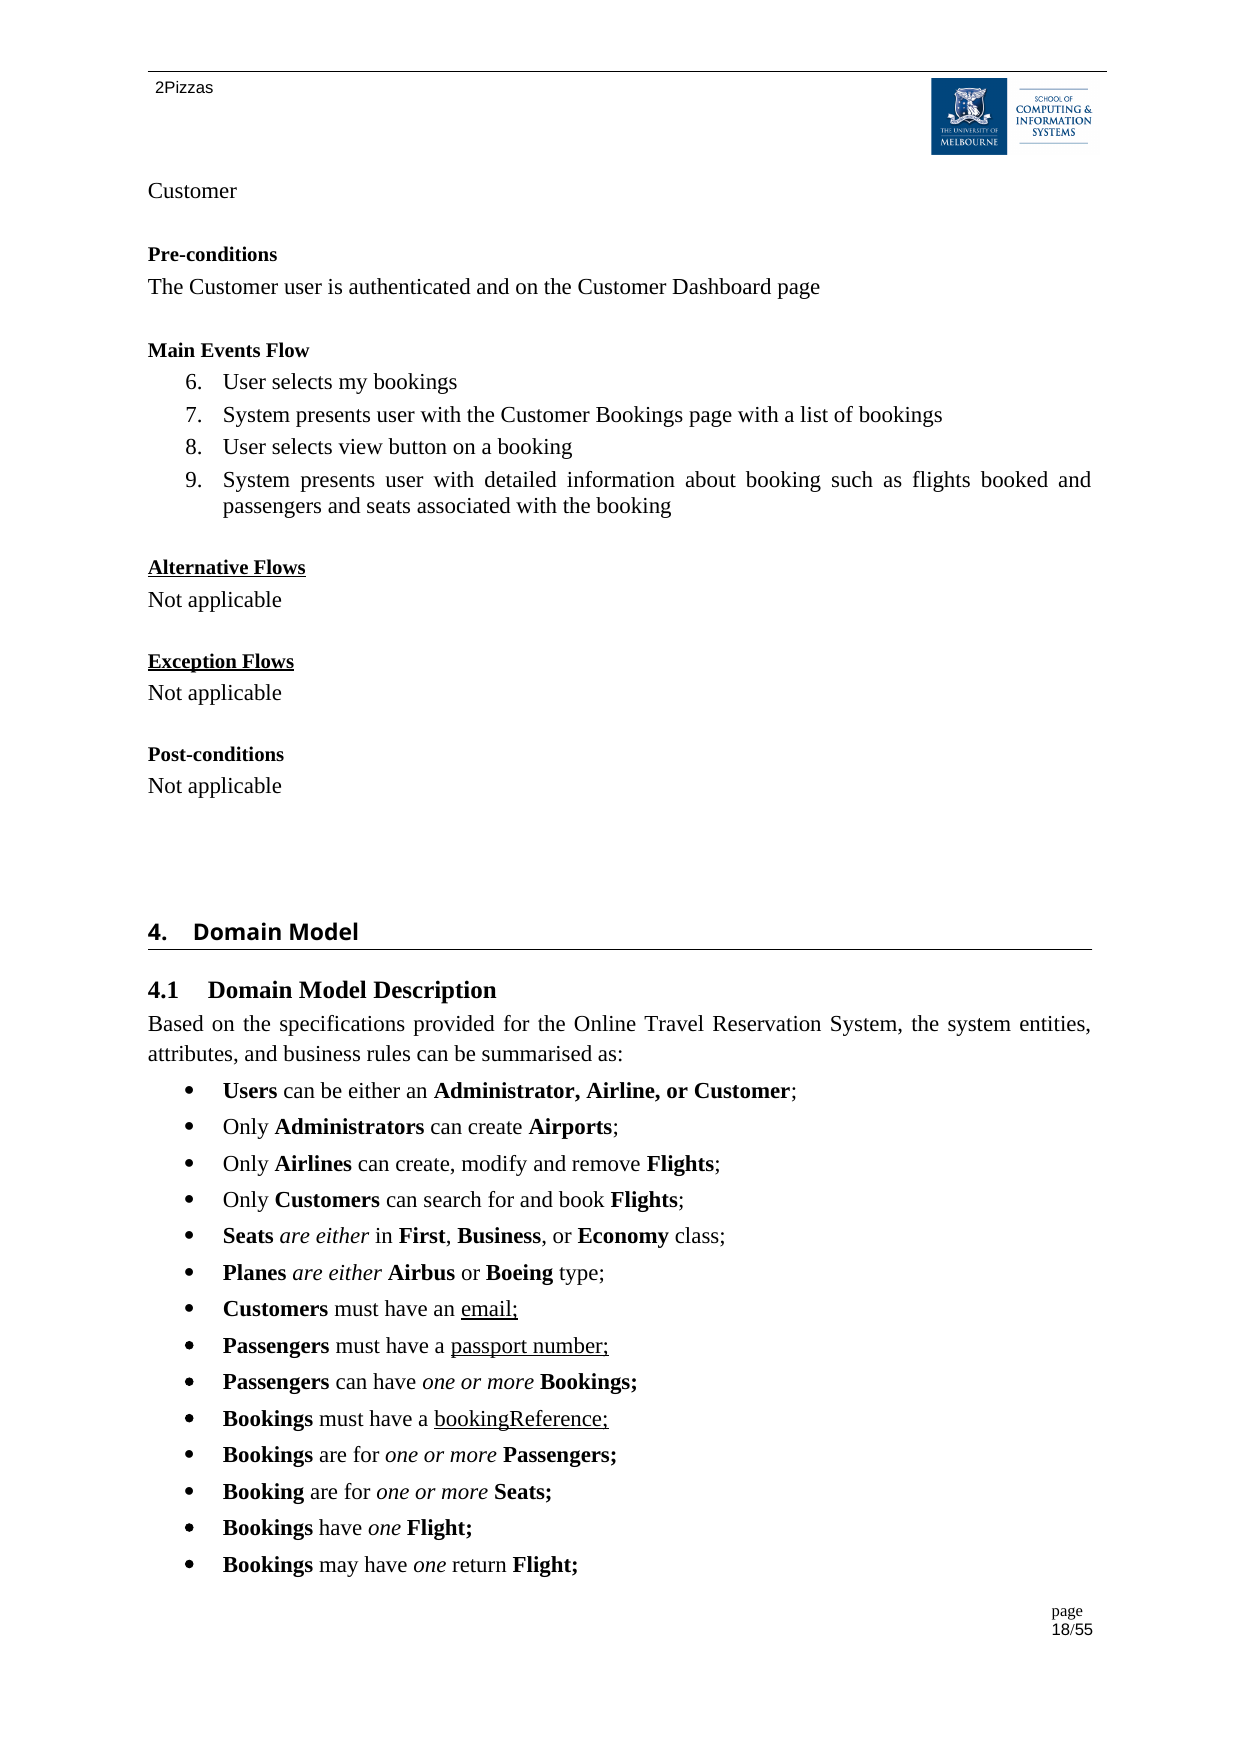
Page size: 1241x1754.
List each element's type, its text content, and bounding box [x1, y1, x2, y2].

list Passengers must have a passport number; [185, 1332, 1092, 1358]
text Based on the specifications provided for the Online Travel Reservation System, the system entities, attributes, and business rules can be summarised as: [148, 1010, 1092, 1067]
subtitle Domain Model [148, 916, 1092, 949]
list Customers must have an email; [185, 1296, 1092, 1322]
text Pre-conditions [148, 242, 1092, 266]
text Not applicable [148, 772, 1092, 798]
text The Customer user is authenticated and on the Customer Dashboard page [148, 273, 1092, 299]
list User selects my bookings [185, 368, 1092, 394]
list Only Administrators can create Airports; [185, 1113, 1092, 1139]
list System presents user with detailed information about booking such as flights booked and passengers and seats associated with the booking [185, 466, 1092, 519]
subtitle Domain Model Description [148, 975, 1092, 1004]
list Booking are for one or more Seats; [185, 1478, 1092, 1504]
list Only Airlines can create, modify and remove Flights; [185, 1150, 1092, 1176]
list Seats are either in First, Business, or Economy class; [185, 1223, 1092, 1249]
text Customer [148, 177, 1092, 203]
list Only Customers can search for and book Flights; [185, 1186, 1092, 1212]
list User selects view button on a booking [185, 433, 1092, 460]
text Alternative Flows [148, 555, 1092, 579]
list Bookings have one Flight; [185, 1514, 1092, 1541]
list System presents user with the Customer Bookings page with a list of bookings [185, 401, 1092, 427]
list Passengers can have one or more Bookings; [185, 1368, 1092, 1395]
text Post-conditions [148, 742, 1092, 766]
list Users can be either an Administrator, Airline, or Customer; [185, 1077, 1092, 1103]
text Exception Flows [148, 648, 1092, 673]
list Planes are either Airbus or Boeing type; [185, 1259, 1092, 1285]
text Main Events Flow [148, 338, 1092, 362]
list Bookings must have a bookingReference; [185, 1405, 1092, 1431]
text Not applicable [148, 679, 1092, 705]
text Not applicable [148, 586, 1092, 612]
list Bookings may have one return Flight; [185, 1551, 1092, 1577]
list Bookings are for one or more Passengers; [185, 1441, 1092, 1468]
picture [931, 78, 1100, 155]
